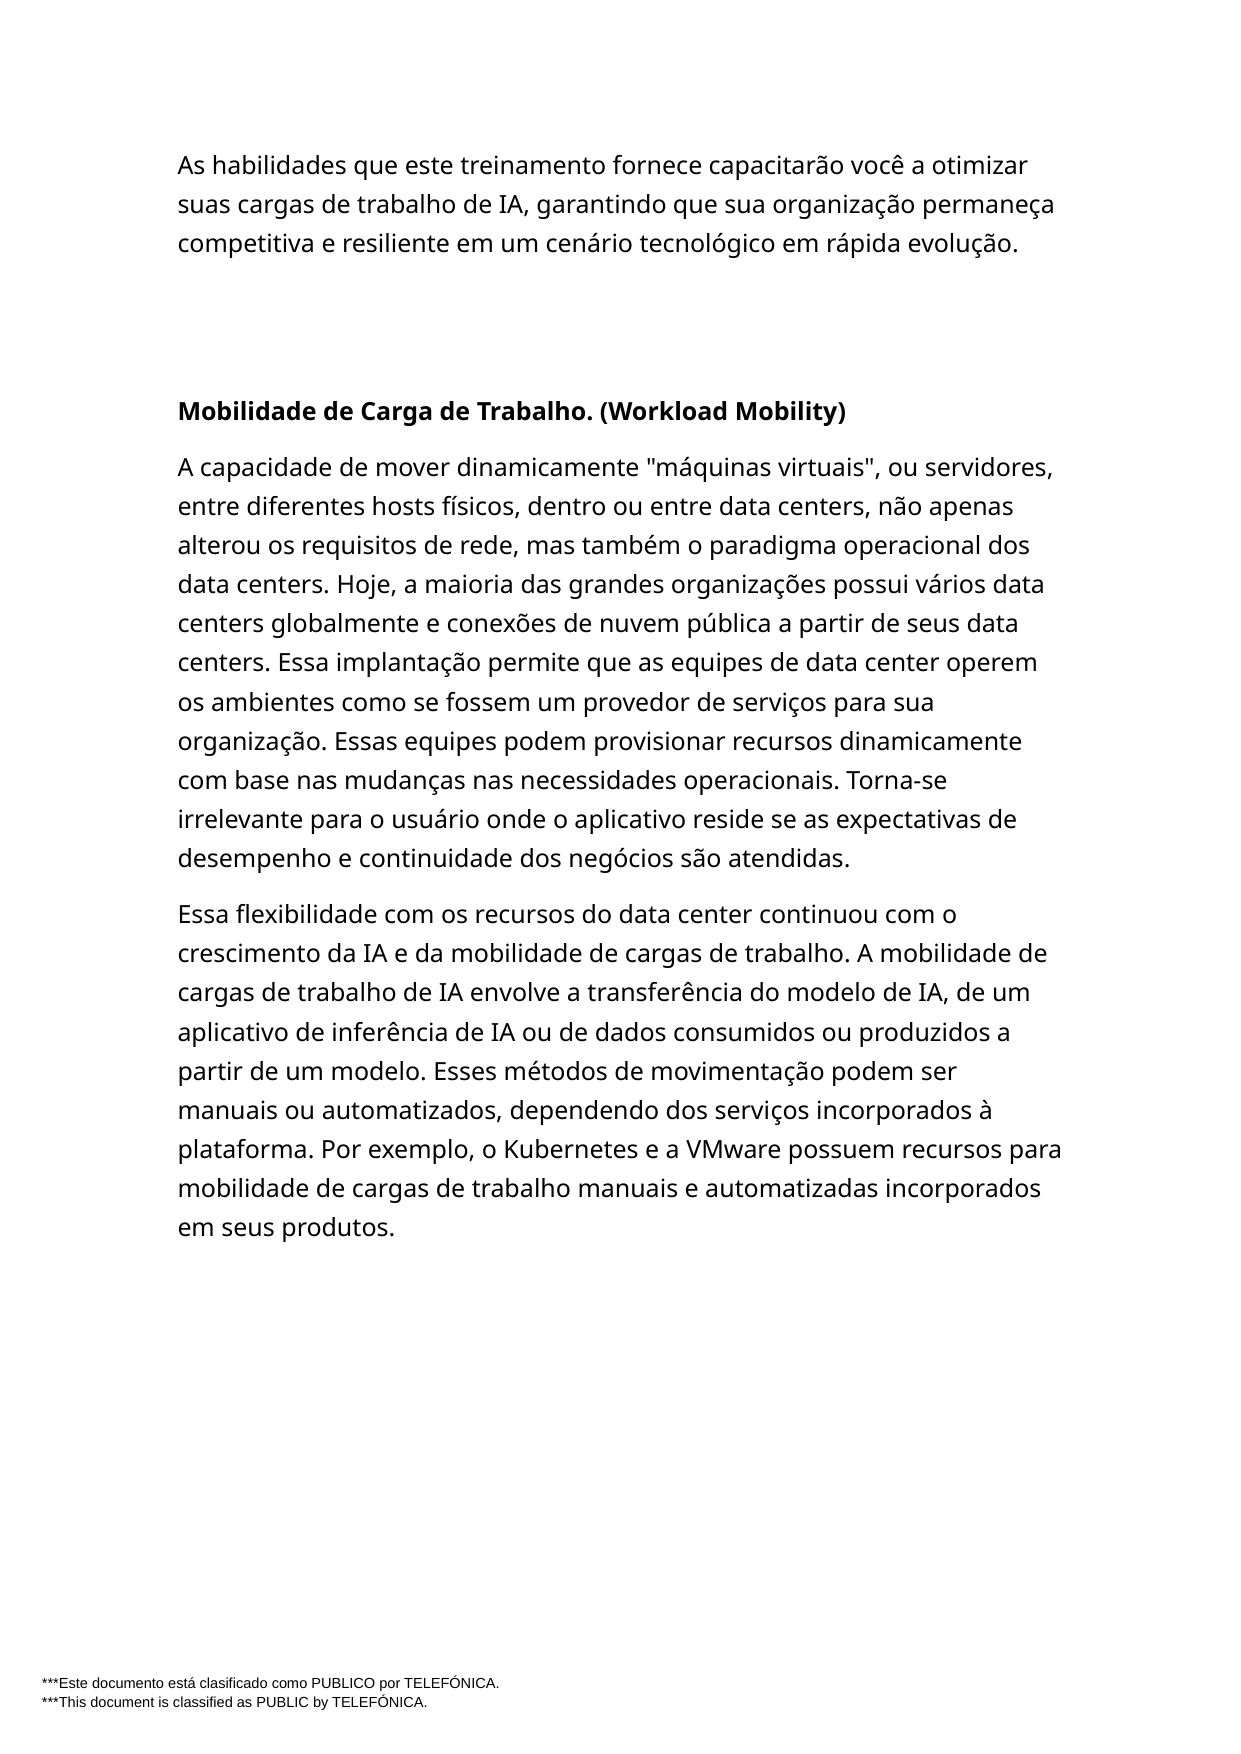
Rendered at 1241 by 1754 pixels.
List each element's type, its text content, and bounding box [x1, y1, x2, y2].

text Essa flexibilidade com os recursos do data center continuou com o crescimento da IA ​​e da mobilidade de cargas de trabalho. A mobilidade de cargas de trabalho de IA envolve a transferência do modelo de IA, de um aplicativo de inferência de IA ou de dados consumidos ou produzidos a partir de um modelo. Esses métodos de movimentação podem ser manuais ou automatizados, dependendo dos serviços incorporados à plataforma. Por exemplo, o Kubernetes e a VMware possuem recursos para mobilidade de cargas de trabalho manuais e automatizadas incorporados em seus produtos. [177, 897, 1063, 1244]
text A capacidade de mover dinamicamente "máquinas virtuais", ou servidores, entre diferentes hosts físicos, dentro ou entre data centers, não apenas alterou os requisitos de rede, mas também o paradigma operacional dos data centers. Hoje, a maioria das grandes organizações possui vários data centers globalmente e conexões de nuvem pública a partir de seus data centers. Essa implantação permite que as equipes de data center operem os ambientes como se fossem um provedor de serviços para sua organização. Essas equipes podem provisionar recursos dinamicamente com base nas mudanças nas necessidades operacionais. Torna-se irrelevante para o usuário onde o aplicativo reside se as expectativas de desempenho e continuidade dos negócios são atendidas. [177, 449, 1063, 875]
text Mobilidade de Carga de Trabalho. (Workload Mobility) [177, 393, 1063, 427]
text As habilidades que este treinamento fornece capacitarão você a otimizar suas cargas de trabalho de IA, garantindo que sua organização permaneça competitiva e resiliente em um cenário tecnológico em rápida evolução. [177, 148, 1063, 260]
